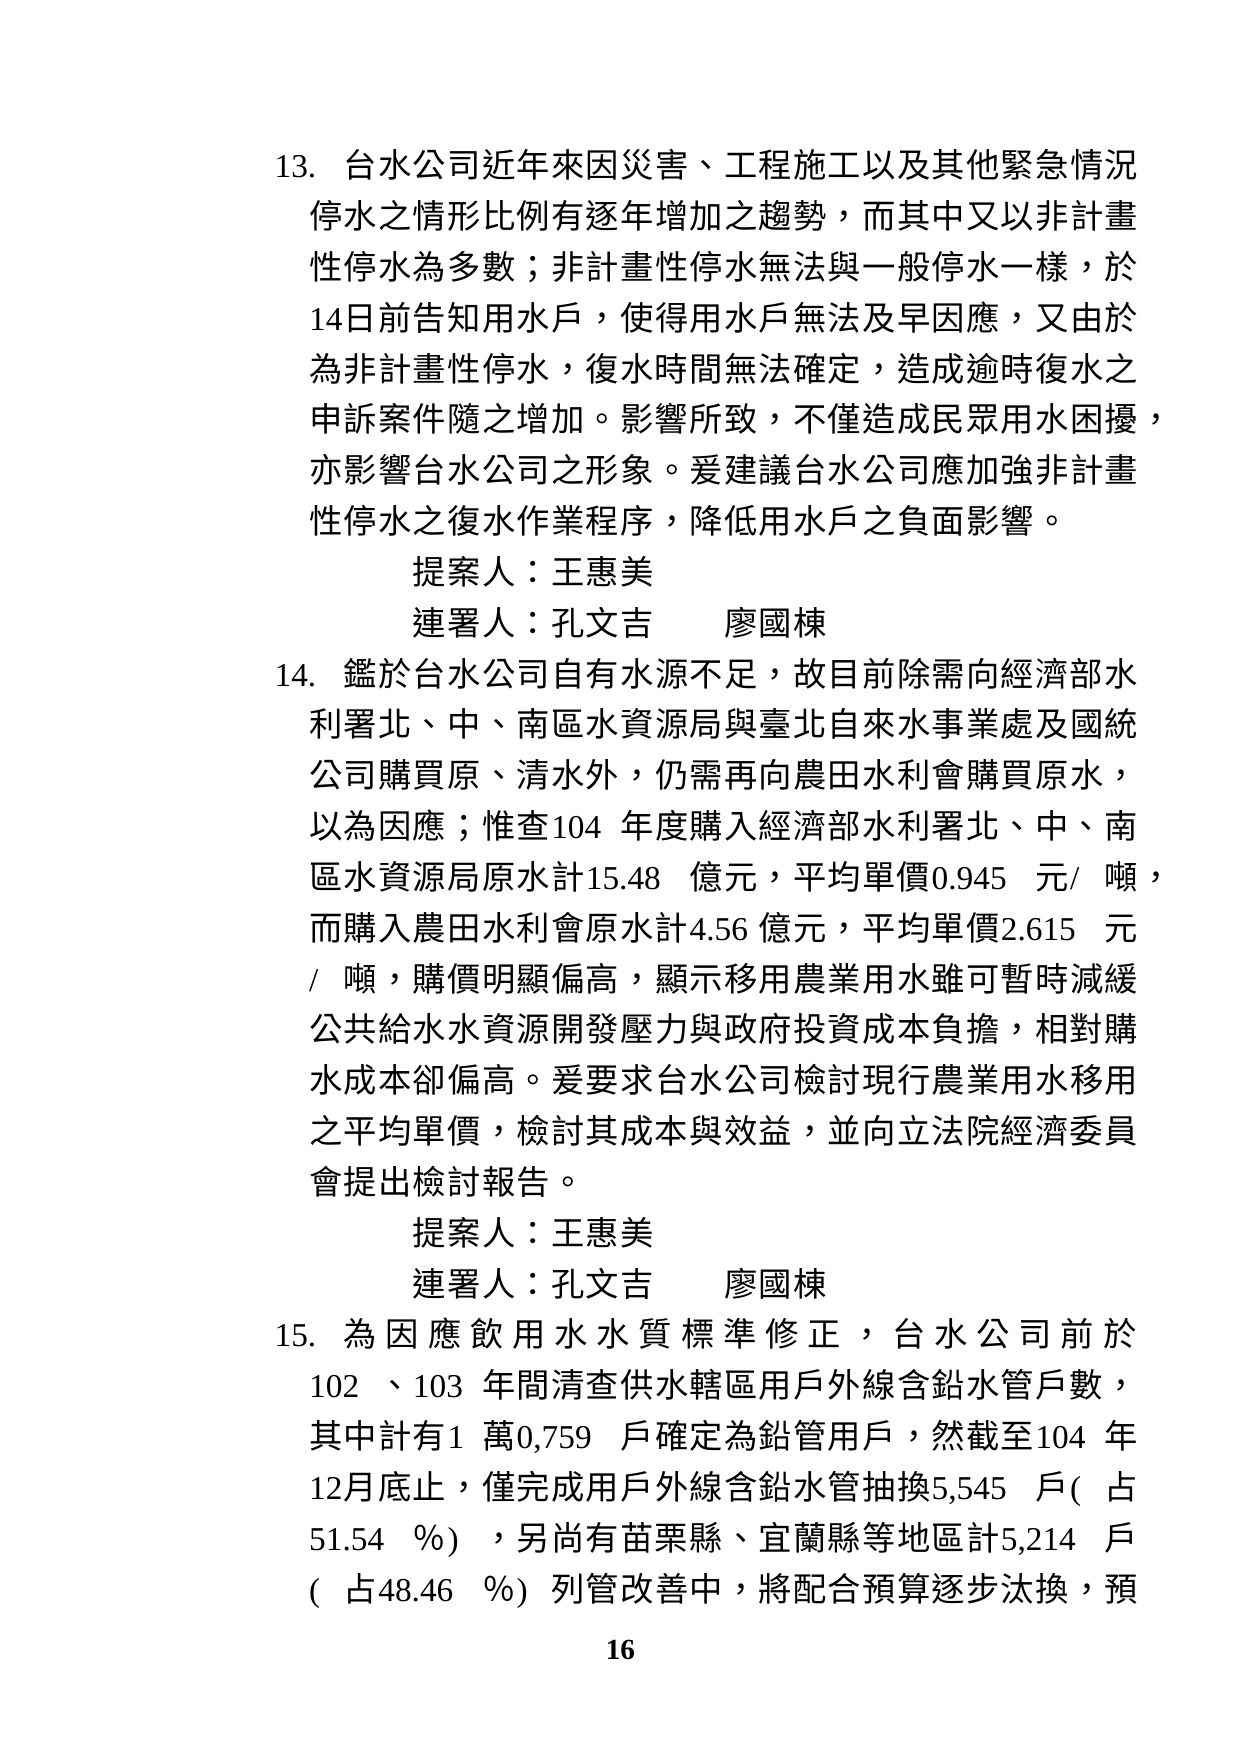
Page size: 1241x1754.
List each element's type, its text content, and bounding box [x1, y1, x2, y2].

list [249, 1307, 1139, 1612]
list 台水公司近年來因災害、工程施工以及其他緊急情況停水之情形比例有逐年增加之趨勢，而其中又以非計畫性停水為多數；非計畫性停水無法與一般停水一樣，於14日前告知用水戶，使得用水戶無法及早因應，又由於為非計畫性停水，復水時間無法確定，造成逾時復水之申訴案件隨之增加。影響所致，不僅造成民眾用水困擾，亦影響台水公司之形象。爰建議台水公司應加強非計畫性停水之復水作業程序，降低用水戶之負面影響。 [249, 138, 1139, 544]
text 提案人：王惠美 [378, 1205, 1035, 1256]
text 連署人：孔文吉 廖國棟 [378, 595, 1035, 646]
text 提案人：王惠美 [378, 544, 1035, 595]
list 鑑於台水公司自有水源不足，故目前除需向經濟部水利署北、中、南區水資源局與臺北自來水事業處及國統公司購買原、清水外，仍需再向農田水利會購買原水，以為因應；惟查104年度購入經濟部水利署北、中、南區水資源局原水計15.48億元，平均單價0.945元/噸，而購入農田水利會原水計4.56億元，平均單價2.615元/噸，購價明顯偏高，顯示移用農業用水雖可暫時減緩公共給水水資源開發壓力與政府投資成本負擔，相對購水成本卻偏高。爰要求台水公司檢討現行農業用水移用之平均單價，檢討其成本與效益，並向立法院經濟委員會提出檢討報告。 [249, 646, 1139, 1205]
text 連署人：孔文吉 廖國棟 [378, 1256, 1035, 1307]
